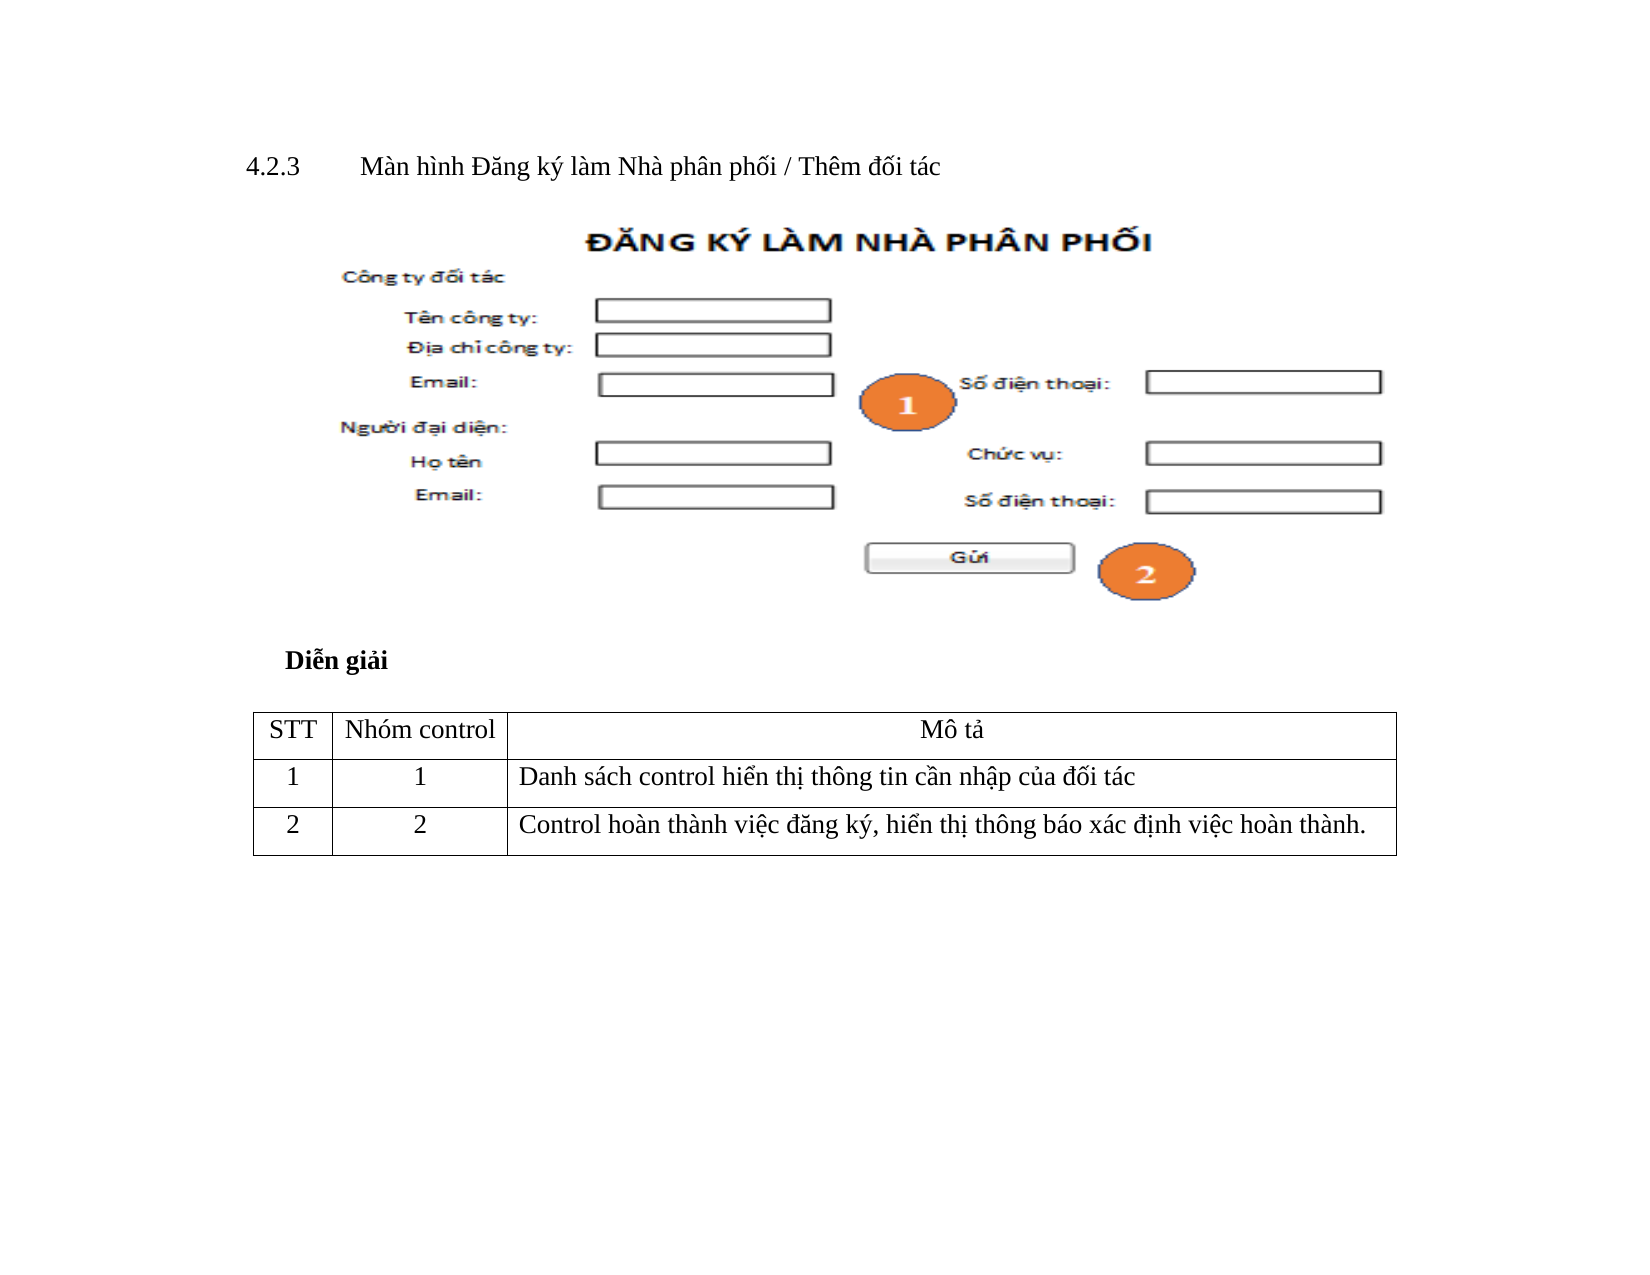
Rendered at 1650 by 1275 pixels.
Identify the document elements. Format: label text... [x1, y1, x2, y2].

picture [325, 217, 1385, 607]
table_cell Control hoàn thành việc đăng ký, hiển thị thông báo xác định việc hoàn thành. [508, 808, 1396, 855]
table_header Nhóm control [333, 713, 507, 759]
table_header Mô tả [508, 713, 1396, 759]
table_cell 2 [254, 808, 332, 855]
list Màn hình Đăng ký làm Nhà phân phối / Thêm đối tác [300, 150, 1500, 181]
list Diễn giải [285, 644, 1500, 675]
table_cell 1 [254, 760, 332, 807]
table_header STT [254, 713, 332, 759]
table_cell Danh sách control hiển thị thông tin cần nhập của đối tác [508, 760, 1396, 807]
table_cell 2 [333, 808, 507, 855]
table_cell 1 [333, 760, 507, 807]
